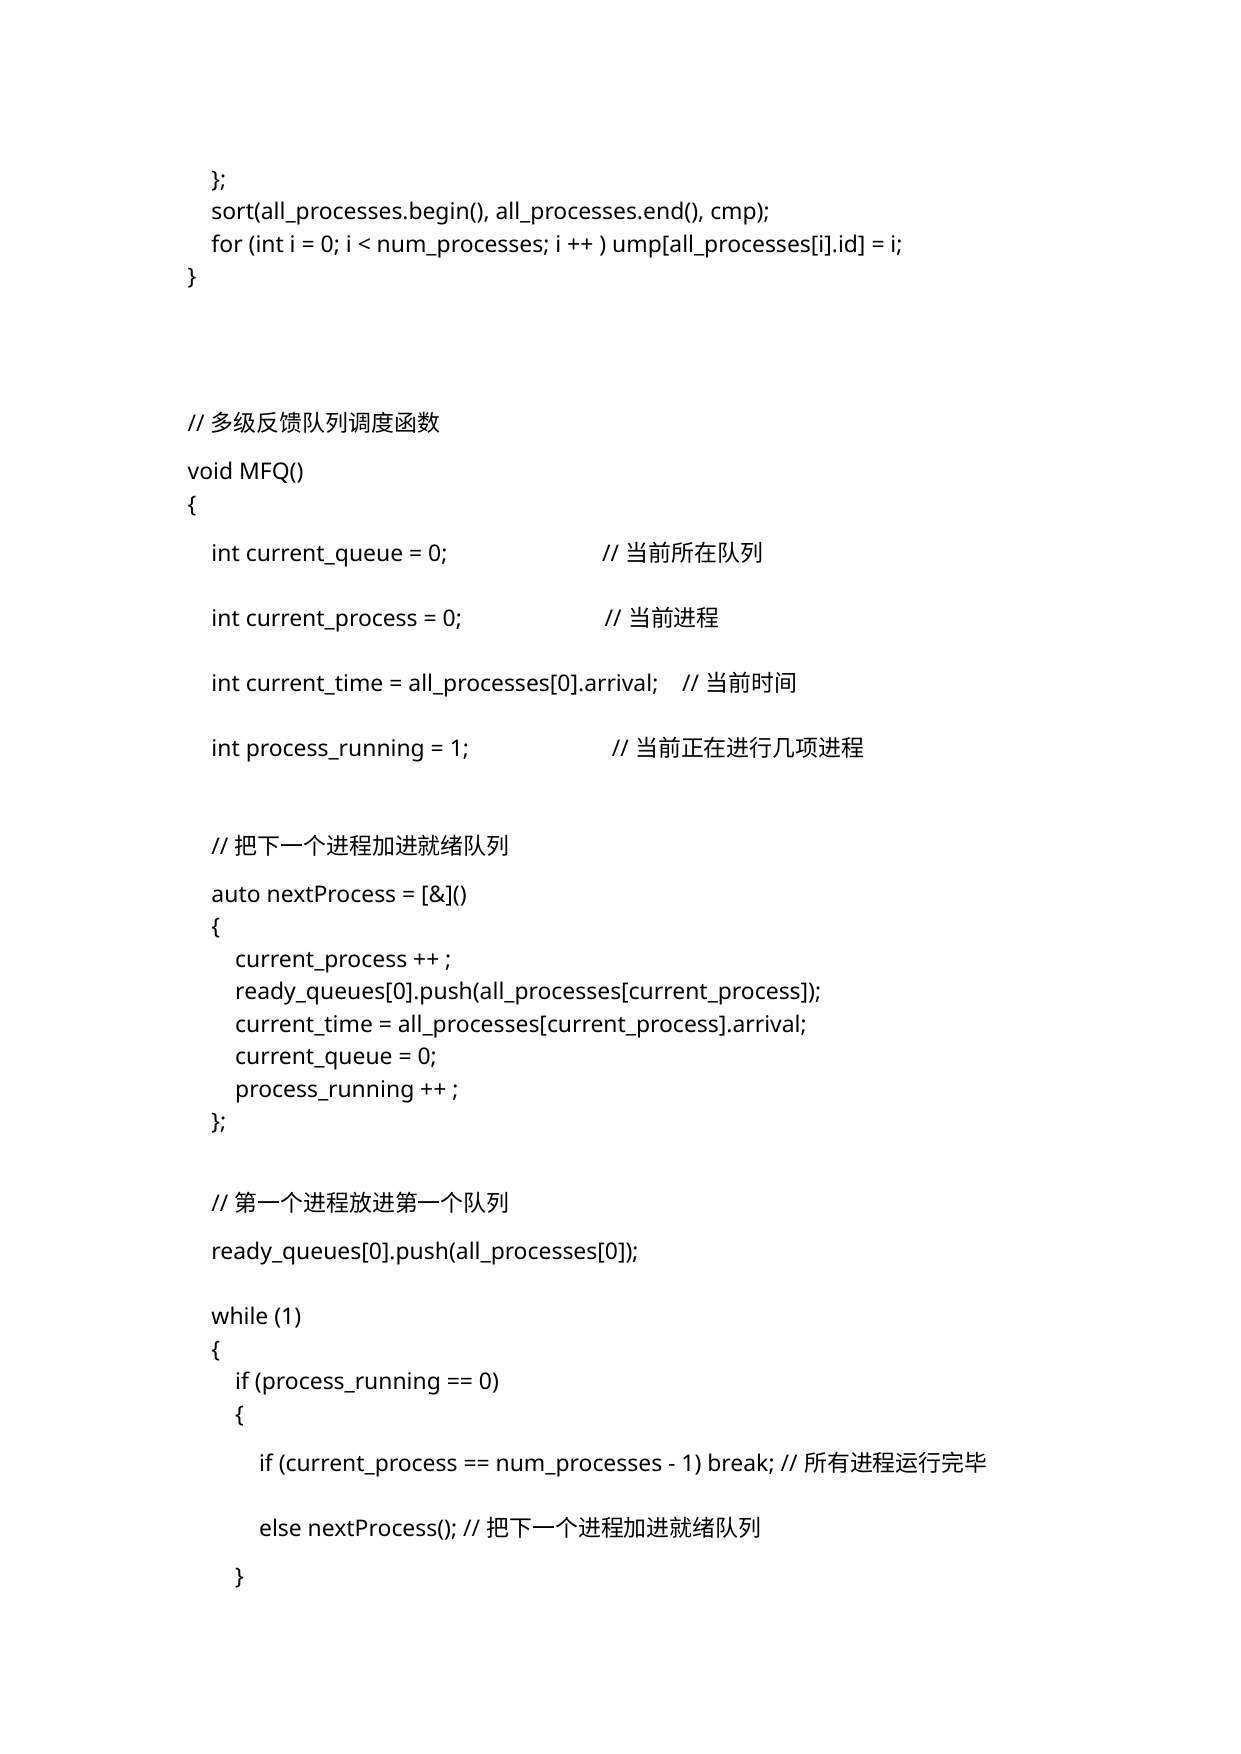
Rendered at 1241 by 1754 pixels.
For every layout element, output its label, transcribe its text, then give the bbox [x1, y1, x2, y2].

list ready_queues[0].push(all_processes[current_process]); [187, 974, 1053, 1007]
list int current_time = all_processes[0].arrival; // 当前时间 [187, 649, 1053, 714]
list }; [187, 162, 1053, 194]
list else nextProcess(); // 把下一个进程加进就绪队列 [187, 1494, 1053, 1559]
list { [187, 1397, 1053, 1429]
list ready_queues[0].push(all_processes[0]); [187, 1234, 1053, 1267]
list } [187, 1559, 1053, 1592]
list if (process_running == 0) [187, 1364, 1053, 1397]
list // 第一个进程放进第一个队列 [187, 1169, 1053, 1234]
list int current_process = 0; // 当前进程 [187, 584, 1053, 649]
list }; [187, 1104, 1053, 1137]
list auto nextProcess = [&]() [187, 877, 1053, 909]
list current_queue = 0; [187, 1039, 1053, 1072]
list int current_queue = 0; // 当前所在队列 [187, 519, 1053, 584]
list sort(all_processes.begin(), all_processes.end(), cmp); [187, 194, 1053, 227]
list { [187, 487, 1053, 519]
list int process_running = 1; // 当前正在进行几项进程 [187, 714, 1053, 779]
list current_time = all_processes[current_process].arrival; [187, 1007, 1053, 1039]
list process_running ++ ; [187, 1072, 1053, 1104]
list while (1) [187, 1299, 1053, 1332]
list void MFQ() [187, 454, 1053, 487]
list { [187, 1332, 1053, 1364]
list current_process ++ ; [187, 942, 1053, 974]
list // 把下一个进程加进就绪队列 [187, 812, 1053, 877]
list if (current_process == num_processes - 1) break; // 所有进程运行完毕 [187, 1429, 1053, 1494]
list for (int i = 0; i < num_processes; i ++ ) ump[all_processes[i].id] = i; [187, 227, 1053, 259]
list { [187, 909, 1053, 942]
list } [187, 259, 1053, 292]
list // 多级反馈队列调度函数 [187, 389, 1053, 454]
